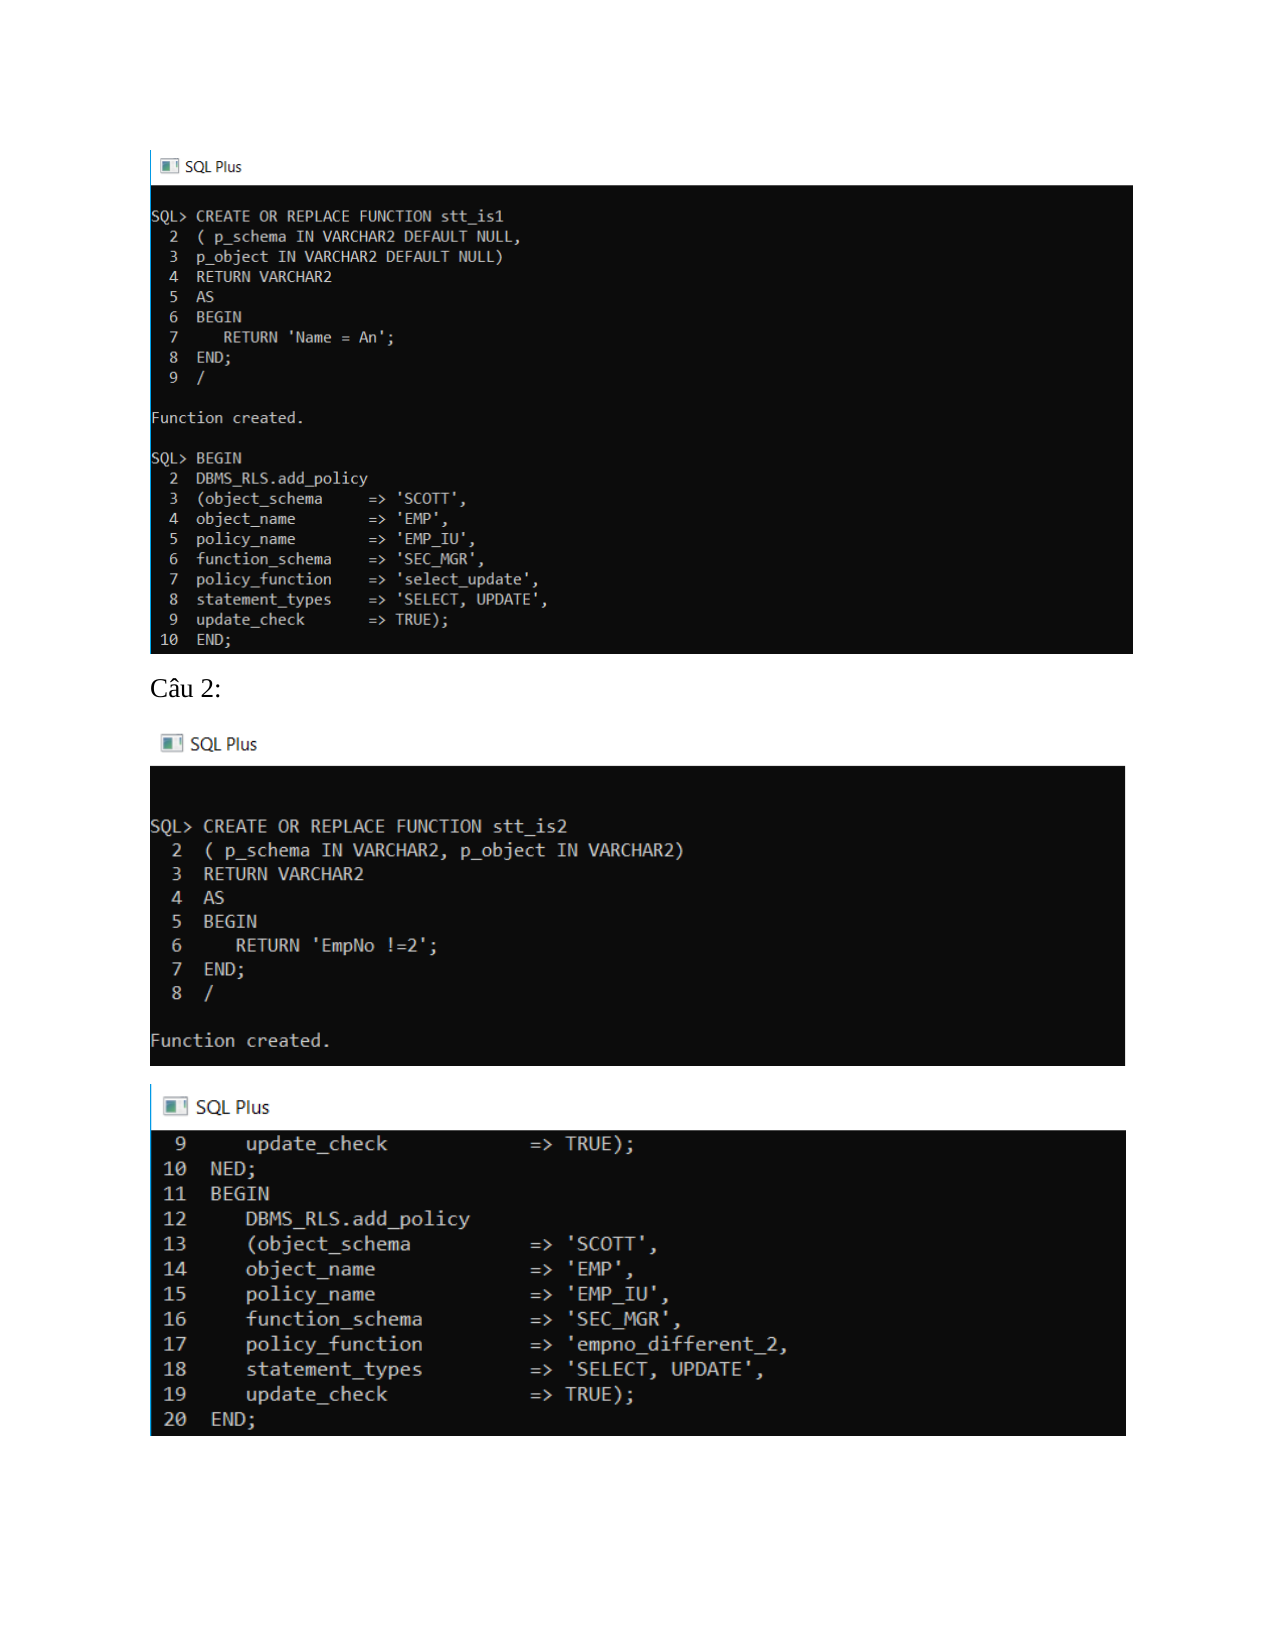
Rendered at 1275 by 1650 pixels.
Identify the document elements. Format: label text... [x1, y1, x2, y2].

text Câu 2: [150, 672, 1125, 703]
